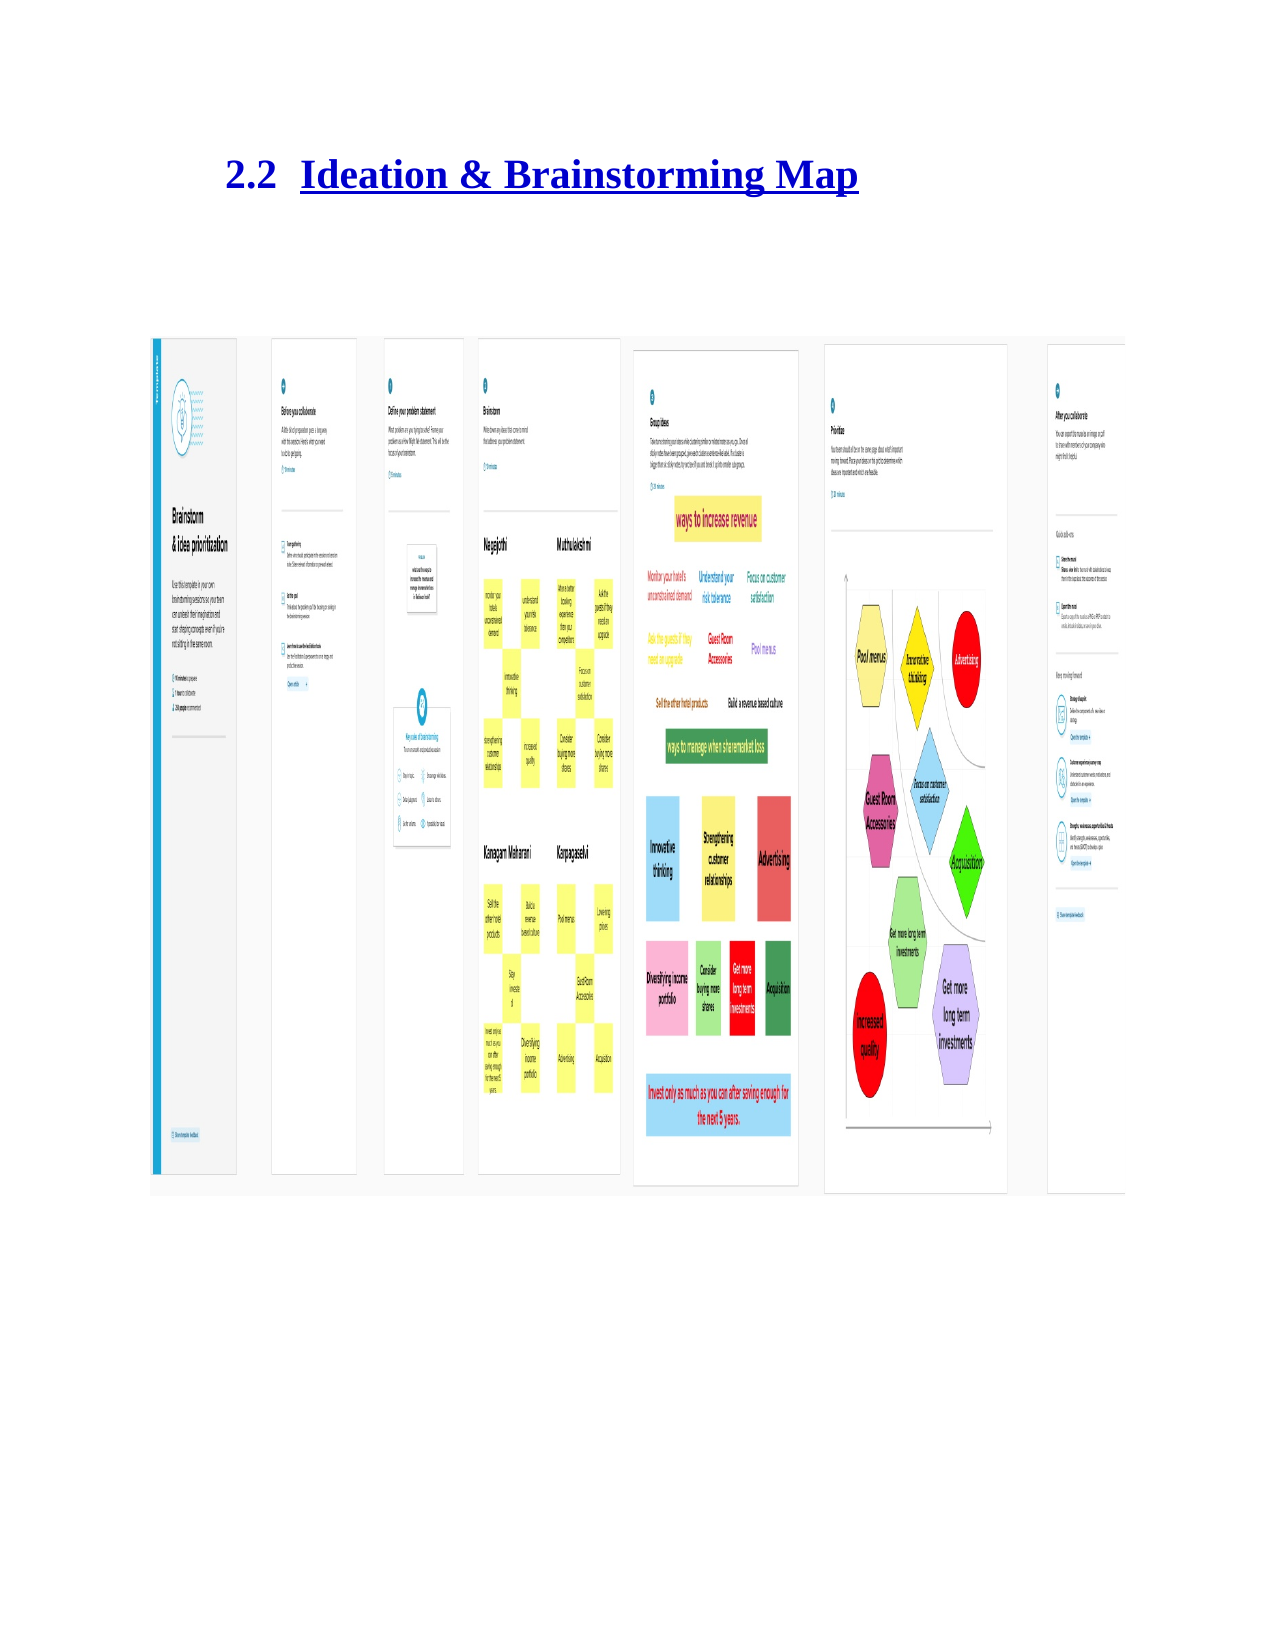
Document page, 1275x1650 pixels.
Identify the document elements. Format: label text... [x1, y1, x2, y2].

list Ideation & Brainstorming Map [225, 150, 1125, 198]
picture [150, 336, 1125, 1196]
